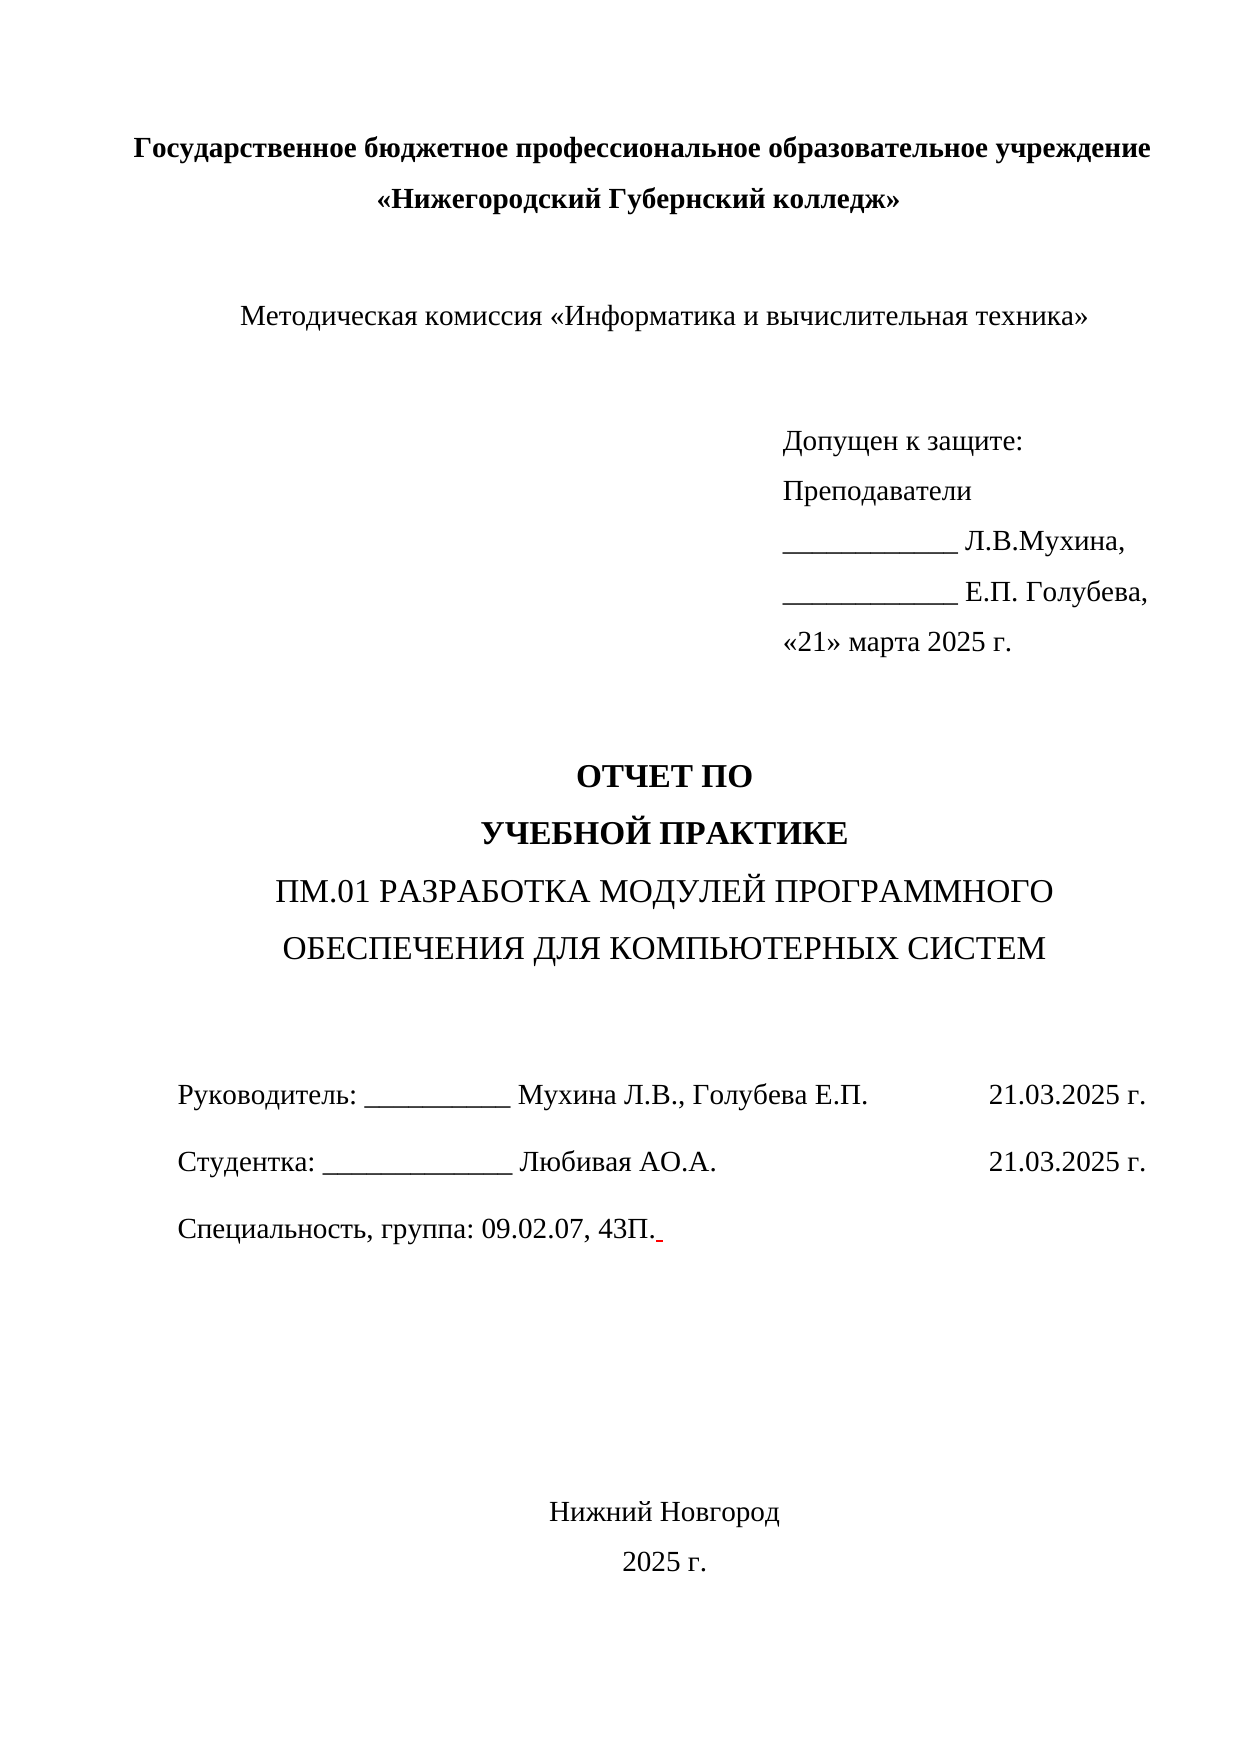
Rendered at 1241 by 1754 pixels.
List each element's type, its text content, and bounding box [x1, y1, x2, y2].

text ПМ.01 РАЗРАБОТКА МОДУЛЕЙ ПРОГРАММНОГО ОБЕСПЕЧЕНИЯ ДЛЯ КОМПЬЮТЕРНЫХ СИСТЕМ [177, 871, 1152, 967]
text Руководитель: __________ Мухина Л.В., Голубева Е.П. 21.03.2025 г. [177, 1077, 1152, 1111]
text Преподаватели [783, 473, 1152, 507]
text Студентка: _____________ Любивая АО.А. 21.03.2025 г. [177, 1144, 1152, 1178]
text Методическая комиссия «Информатика и вычислительная техника» [177, 298, 1152, 332]
text «21» марта 2025 г. [783, 624, 1152, 658]
text Государственное бюджетное профессиональное образовательное учреждение [133, 131, 1152, 164]
text «Нижегородский Губернский колледж» [118, 181, 1152, 214]
text УЧЕБНОЙ ПРАКТИКЕ [177, 813, 1152, 852]
text 2025 г. [177, 1544, 1152, 1578]
text ____________ Л.В.Мухина, [783, 523, 1152, 557]
text ____________ Е.П. Голубева, [783, 574, 1152, 607]
text Специальность, группа: 09.02.07, 43П. [177, 1211, 1152, 1245]
text ОТЧЕТ ПО [177, 756, 1152, 794]
text Допущен к защите: [783, 423, 1152, 456]
text Нижний Новгород [177, 1494, 1152, 1527]
